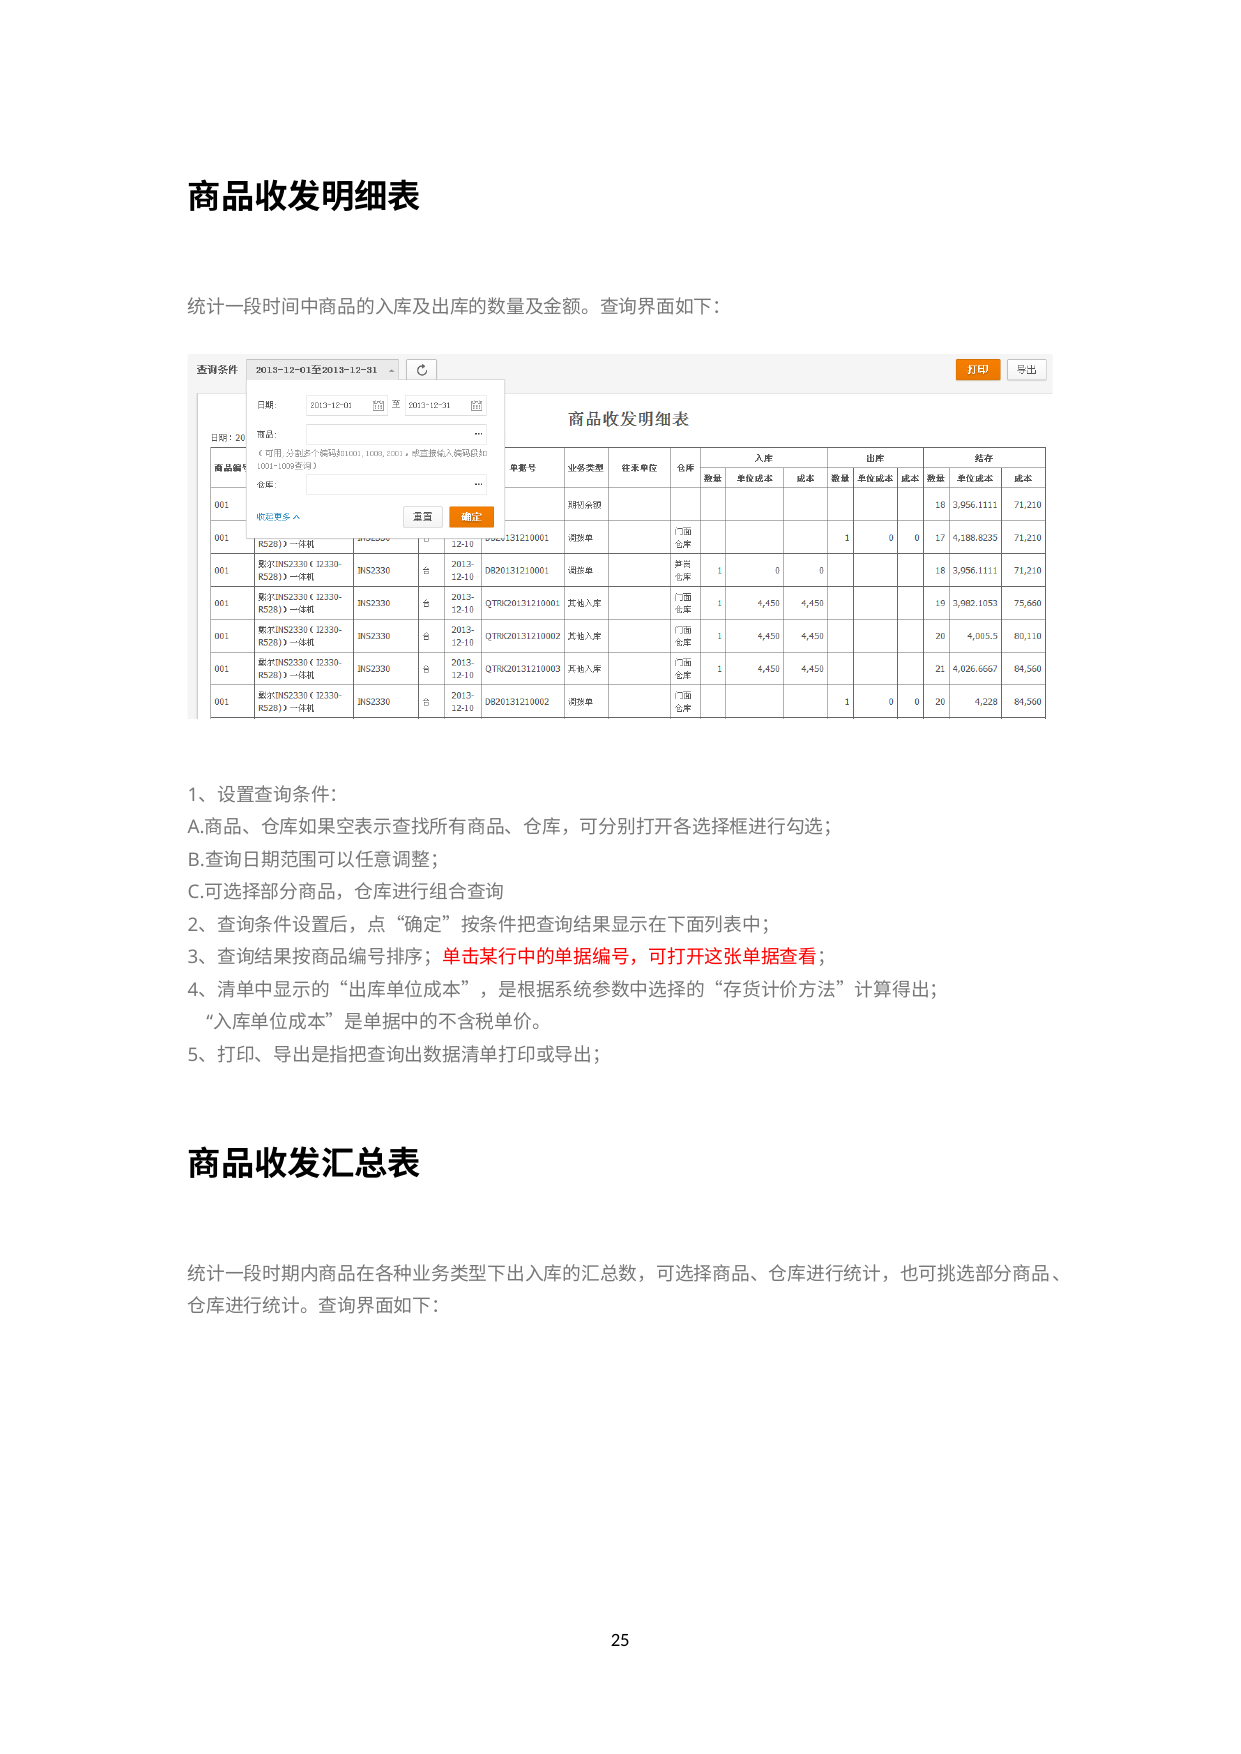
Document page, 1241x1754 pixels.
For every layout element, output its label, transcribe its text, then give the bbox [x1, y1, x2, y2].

text 统计一段时间中商品的入库及出库的数量及金额。查询界面如下： [187, 289, 1053, 322]
picture [187, 354, 1053, 719]
text B.查询日期范围可以任意调整； [187, 842, 1053, 874]
text 1、设置查询条件： [187, 777, 1053, 809]
text 统计一段时期内商品在各种业务类型下出入库的汇总数，可选择商品、仓库进行统计，也可挑选部分商品、仓库进行统计。查询界面如下： [187, 1256, 1053, 1321]
subtitle 商品收发明细表 [187, 162, 1053, 227]
text 3、查询结果按商品编号排序；单击某行中的单据编号，可打开这张单据查看； [187, 939, 1053, 972]
text 4、清单中显示的“出库单位成本”，是根据系统参数中选择的“存货计价方法”计算得出； [187, 972, 1053, 1004]
text C.可选择部分商品，仓库进行组合查询 [187, 874, 1053, 907]
text “入库单位成本”是单据中的不含税单价。 [187, 1004, 1053, 1037]
text 5、打印、导出是指把查询出数据清单打印或导出； [187, 1037, 1053, 1069]
text A.商品、仓库如果空表示查找所有商品、仓库，可分别打开各选择框进行勾选； [187, 809, 1053, 842]
subtitle 商品收发汇总表 [187, 1129, 1053, 1194]
text 2、查询条件设置后，点“确定”按条件把查询结果显示在下面列表中； [187, 907, 1053, 939]
